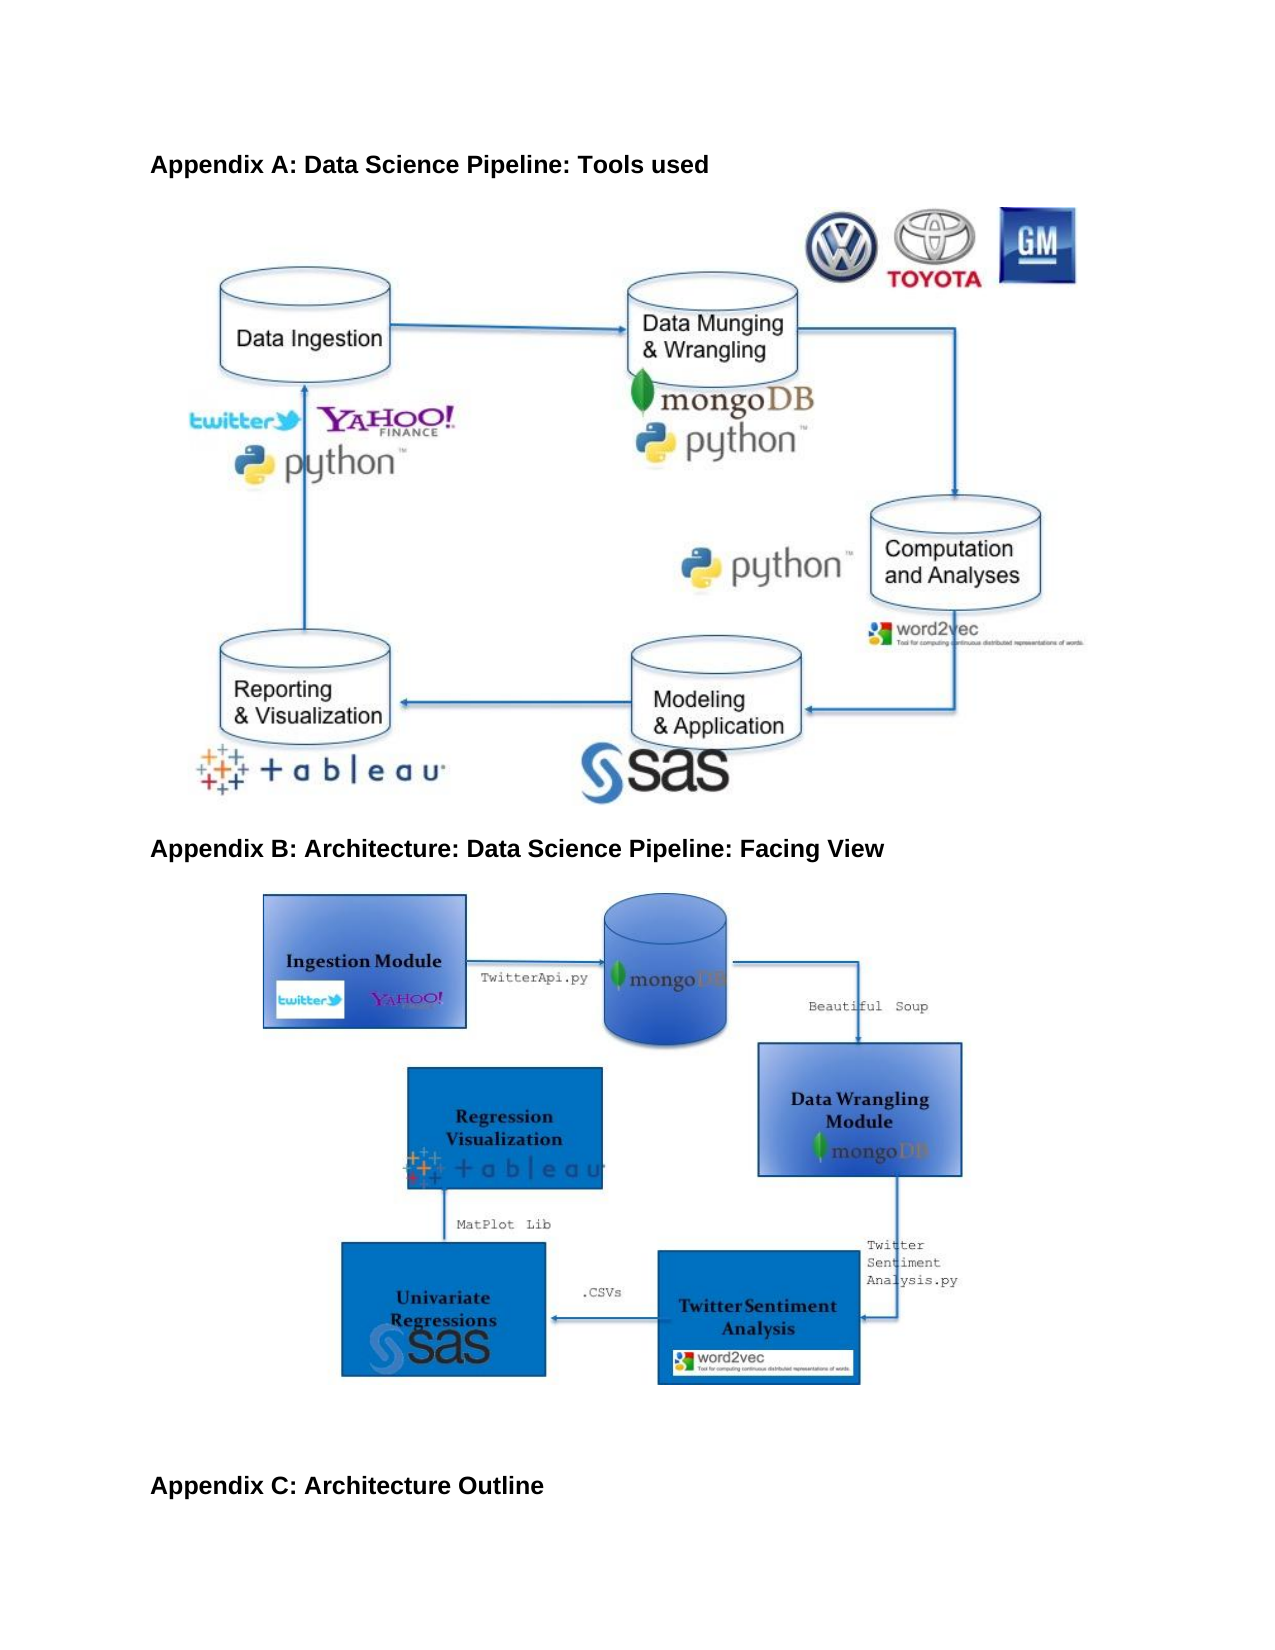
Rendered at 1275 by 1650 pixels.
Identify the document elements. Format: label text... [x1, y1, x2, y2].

picture [187, 207, 1088, 806]
picture [262, 891, 1013, 1385]
text Appendix C: Architecture Outline [150, 1471, 1125, 1500]
text Appendix B: Architecture: Data Science Pipeline: Facing View [150, 834, 1125, 863]
text Appendix A: Data Science Pipeline: Tools used [150, 150, 1125, 179]
